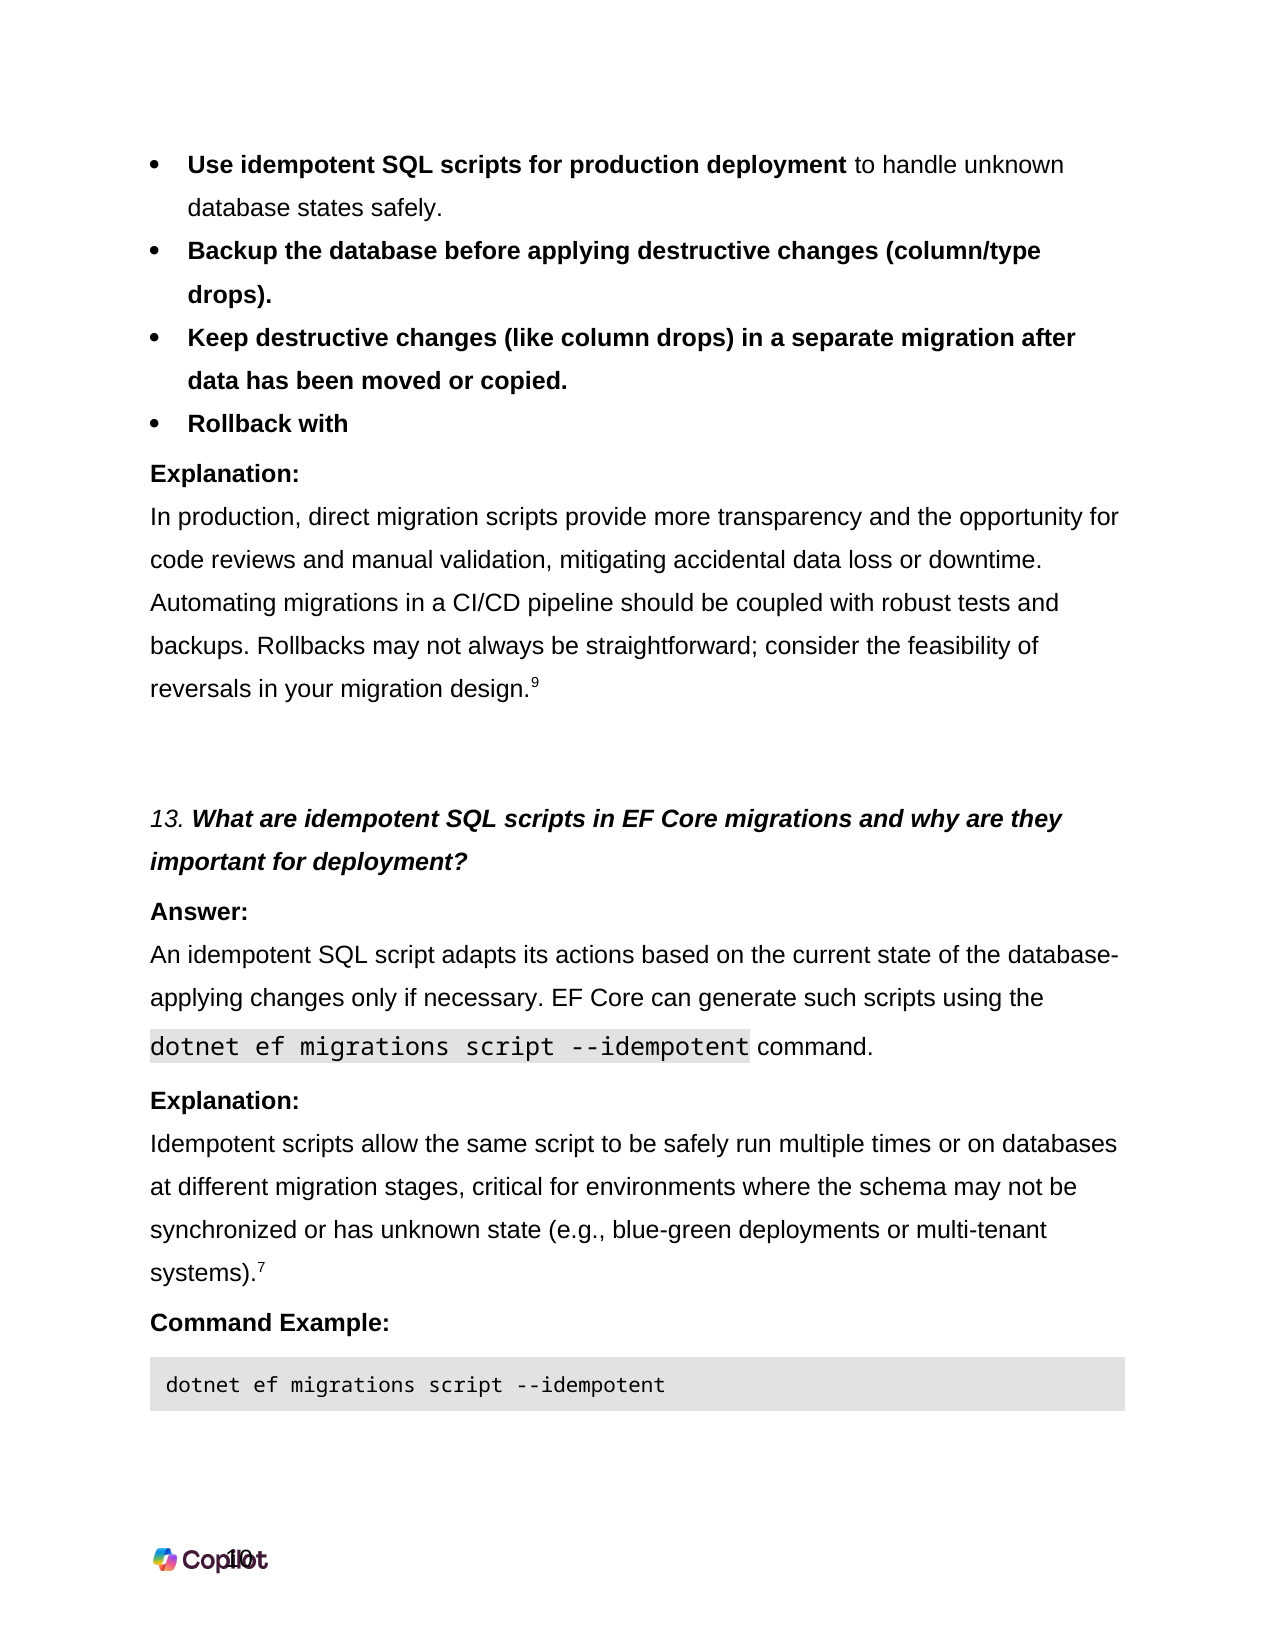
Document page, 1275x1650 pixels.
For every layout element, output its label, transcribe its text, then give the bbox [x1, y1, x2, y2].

text Explanation: Idempotent scripts allow the same script to be safely run multiple times or on databases at different migration stages, critical for environments where the schema may not be synchronized or has unknown state (e.g., blue-green deployments or multi-tenant systems).7 [150, 1086, 1125, 1287]
list Rollback with [150, 409, 1125, 438]
text Command Example: [150, 1308, 1125, 1337]
picture [150, 1546, 270, 1576]
list Use idempotent SQL scripts for production deployment to handle unknown database states safely. [150, 150, 1125, 222]
list Backup the database before applying destructive changes (column/type drops). [150, 236, 1125, 308]
list Keep destructive changes (like column drops) in a separate migration after data has been moved or copied. [150, 323, 1125, 395]
text Answer: An idempotent SQL script adapts its actions based on the current state of the database-applying changes only if necessary. EF Core can generate such scripts using the dotnet ef migrations script --idempotent command. [150, 897, 1125, 1063]
subtitle 13. What are idempotent SQL scripts in EF Core migrations and why are they important for deployment? [150, 804, 1125, 876]
table_header dotnet ef migrations script --idempotent [150, 1357, 1125, 1411]
text Explanation: In production, direct migration scripts provide more transparency and the opportunity for code reviews and manual validation, mitigating accidental data loss or downtime. Automating migrations in a CI/CD pipeline should be coupled with robust tests and backups. Rollbacks may not always be straightforward; consider the feasibility of reversals in your migration design.9 [150, 458, 1125, 703]
